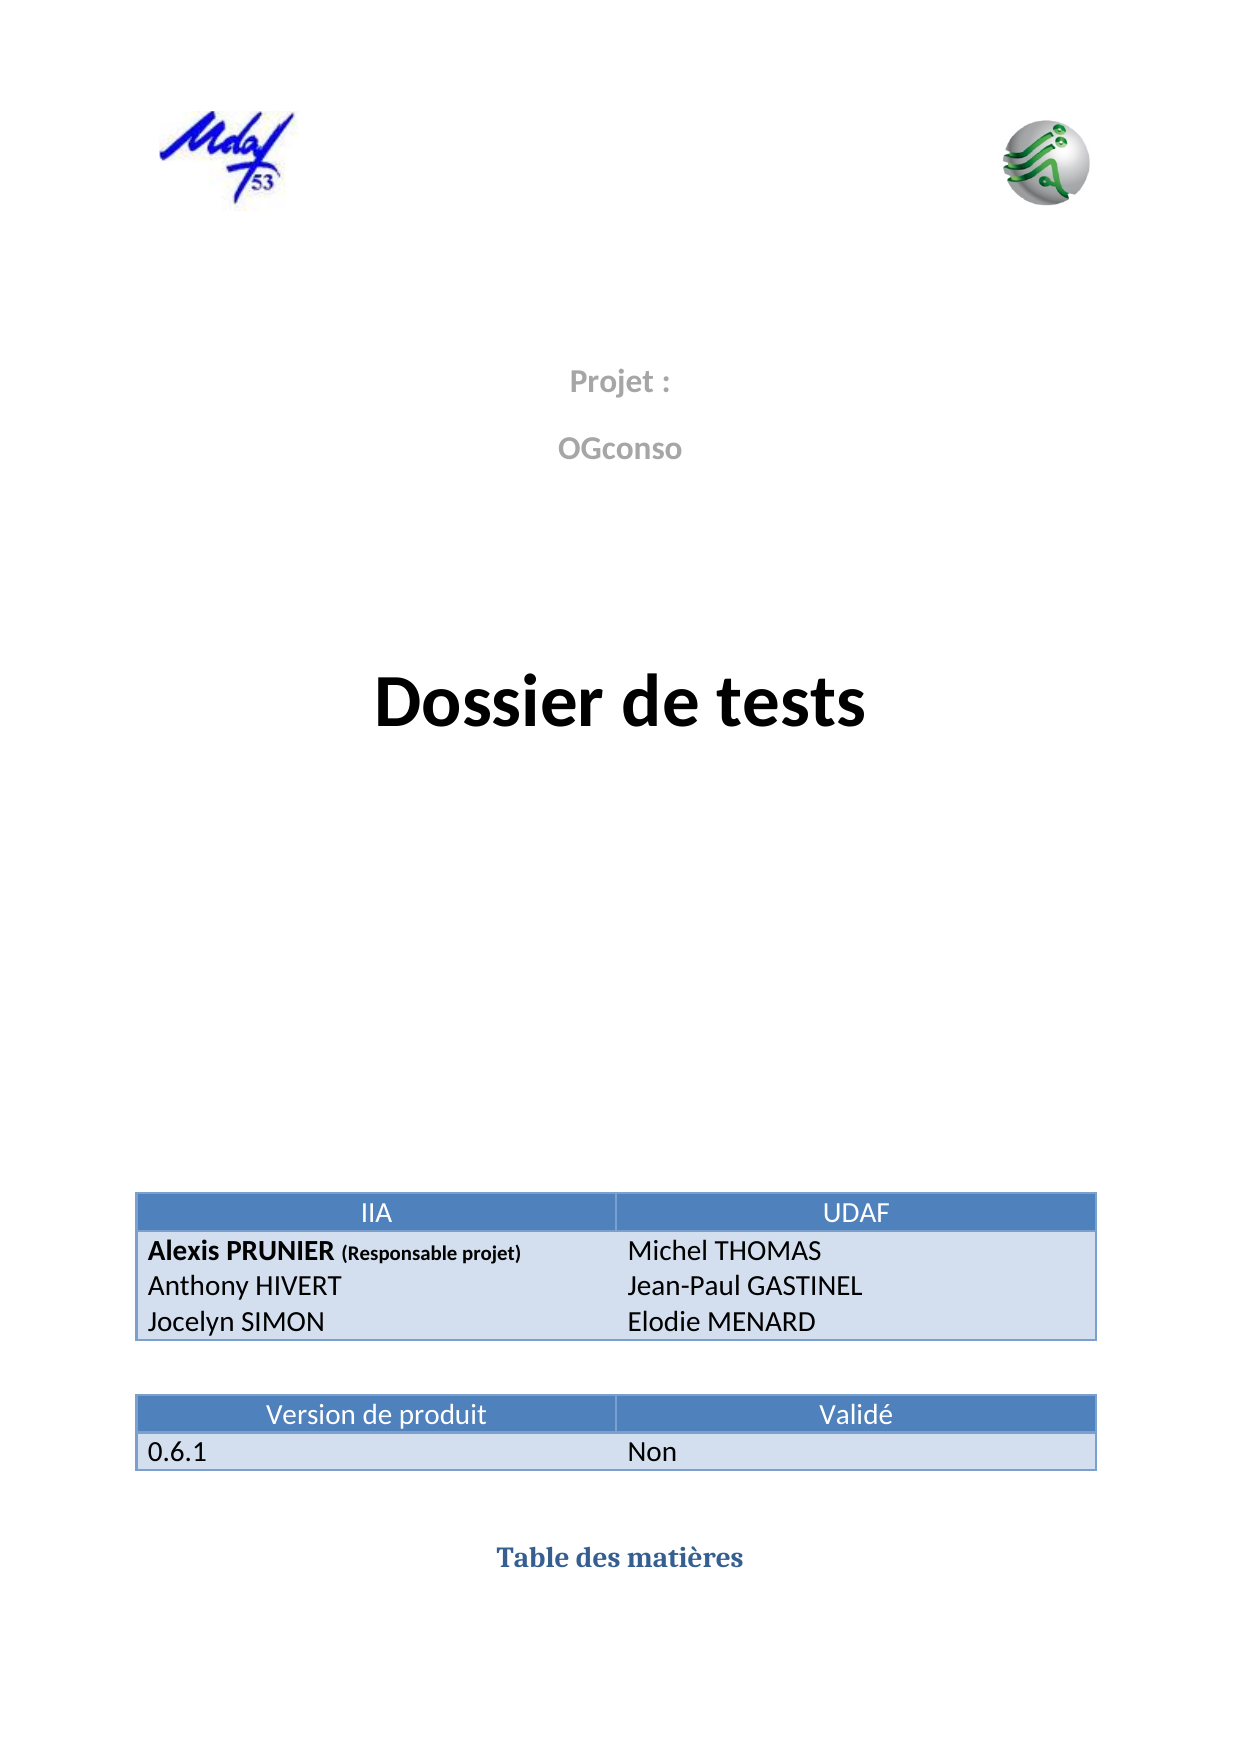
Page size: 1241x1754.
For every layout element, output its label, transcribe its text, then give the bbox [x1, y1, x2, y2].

table_header Validé [617, 1396, 1095, 1431]
text Dossier de tests [148, 654, 1093, 746]
picture [159, 111, 300, 211]
table_cell Alexis PRUNIER (Responsable projet) Anthony HIVERT Jocelyn SIMON [138, 1232, 616, 1339]
table_cell 0.6.1 [138, 1434, 616, 1469]
table_header IIA [138, 1194, 615, 1230]
text Projet : [148, 360, 1093, 400]
table_header UDAF [617, 1194, 1095, 1230]
table_cell Non [616, 1434, 1095, 1469]
text OGconso [148, 427, 1093, 468]
table_cell Michel THOMAS Jean-Paul GASTINEL Elodie MENARD [616, 1232, 1095, 1339]
picture [996, 115, 1096, 211]
table_header Version de produit [138, 1396, 615, 1431]
